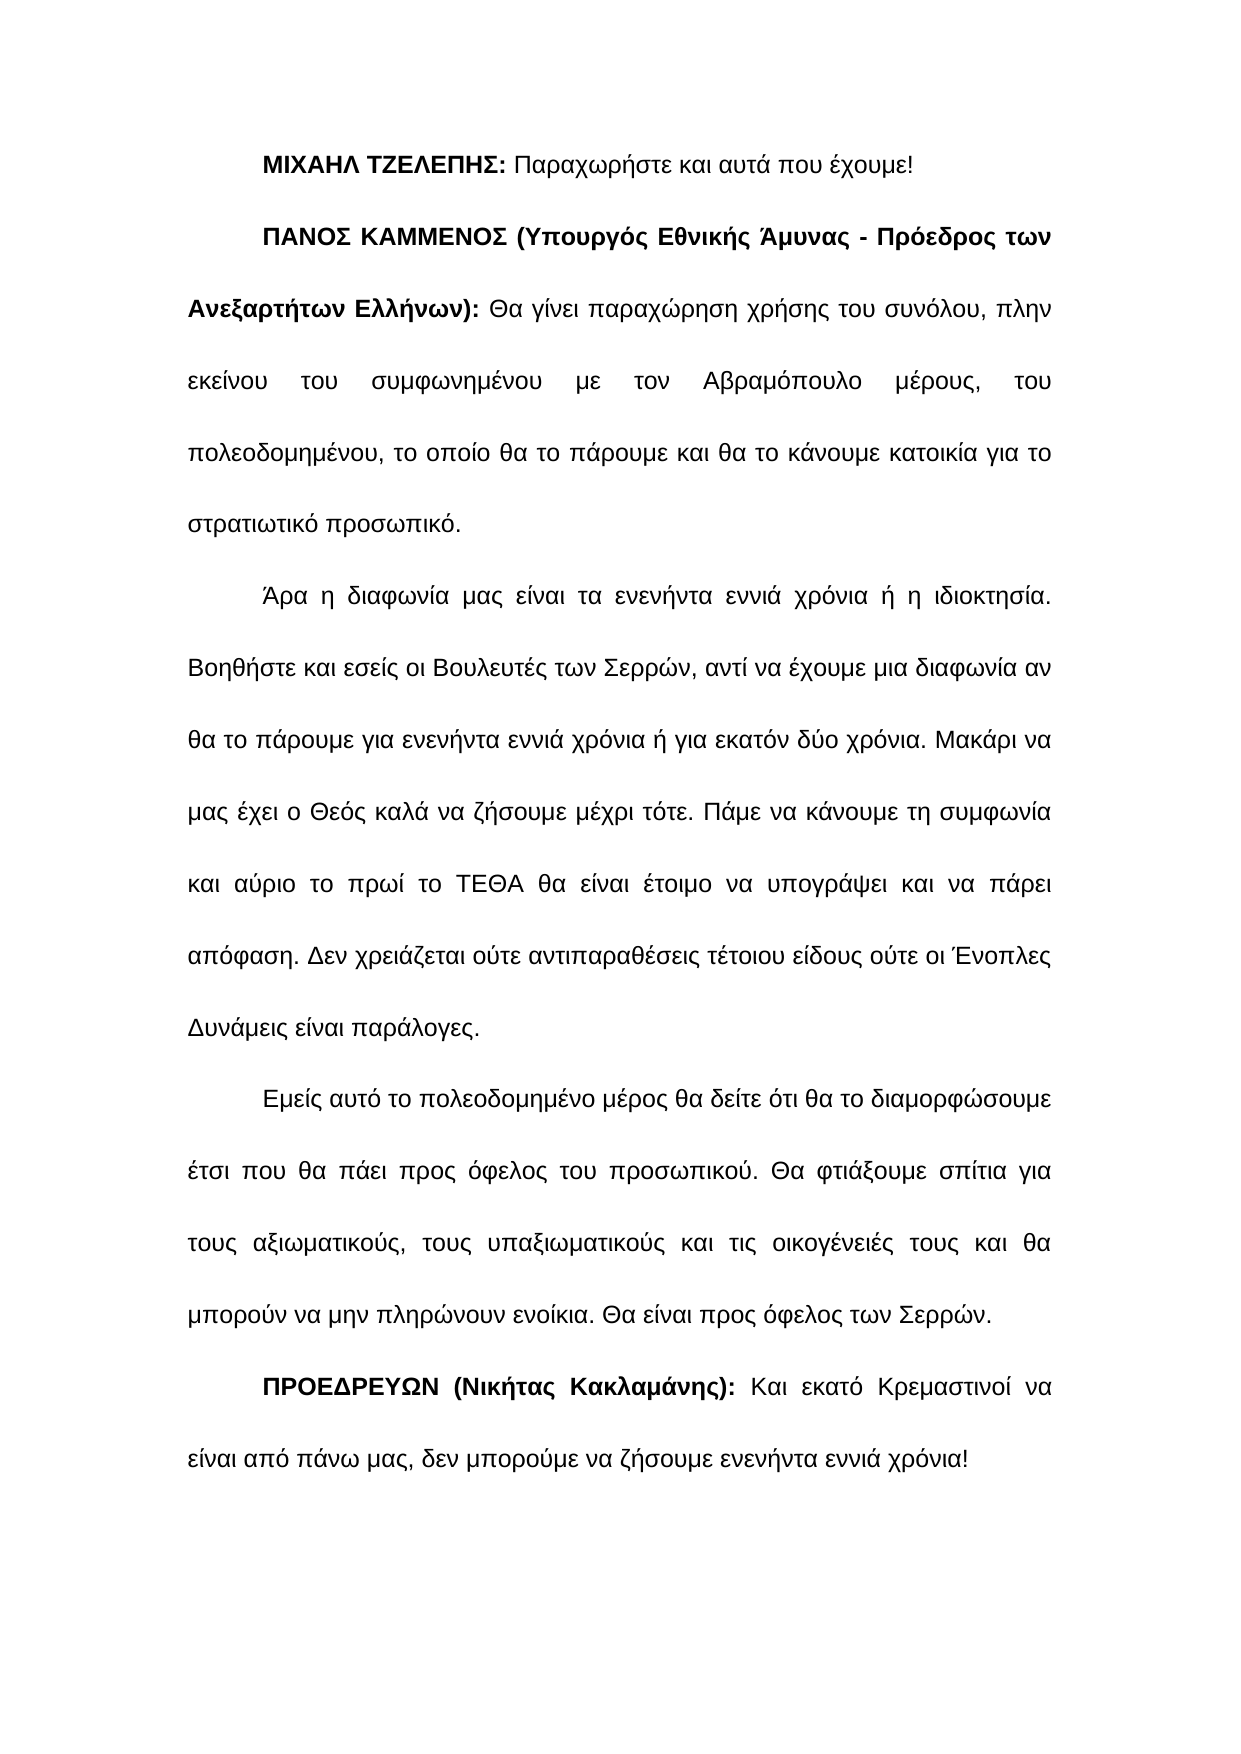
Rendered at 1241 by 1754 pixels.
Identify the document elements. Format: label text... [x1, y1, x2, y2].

text Άρα η διαφωνία μας είναι τα ενενήντα εννιά χρόνια ή η ιδιοκτησία. Βοηθήστε και εσείς οι Βουλευτές των Σερρών, αντί να έχουμε μια διαφωνία αν θα το πάρουμε για ενενήντα εννιά χρόνια ή για εκατόν δύο χρόνια. Μακάρι να μας έχει ο Θεός καλά να ζήσουμε μέχρι τότε. Πάμε να κάνουμε τη συμφωνία και αύριο το πρωί το ΤΕΘΑ θα είναι έτοιμο να υπογράψει και να πάρει απόφαση. Δεν χρειάζεται ούτε αντιπαραθέσεις τέτοιου είδους ούτε οι Ένοπλες Δυνάμεις είναι παράλογες. [187, 581, 1053, 1041]
text Εμείς αυτό το πολεοδομημένο μέρος θα δείτε ότι θα το διαμορφώσουμε έτσι που θα πάει προς όφελος του προσωπικού. Θα φτιάξουμε σπίτια για τους αξιωματικούς, τους υπαξιωματικούς και τις οικογένειές τους και θα μπορούν να μην πληρώνουν ενοίκια. Θα είναι προς όφελος των Σερρών. [187, 1084, 1053, 1329]
text ΠΡΟΕΔΡΕΥΩΝ (Νικήτας Κακλαμάνης): Και εκατό Κρεμαστινοί να είναι από πάνω μας, δεν μπορούμε να ζήσουμε ενενήντα εννιά χρόνια! [187, 1372, 1053, 1472]
text ΠΑΝΟΣ ΚΑΜΜΕΝΟΣ (Υπουργός Εθνικής Άμυνας - Πρόεδρος των Ανεξαρτήτων Ελλήνων): Θα γίνει παραχώρηση χρήσης του συνόλου, πλην εκείνου του συμφωνημένου με τον Αβραμόπουλο μέρους, του πολεοδομημένου, το οποίο θα το πάρουμε και θα το κάνουμε κατοικία για το στρατιωτικό προσωπικό. [187, 222, 1053, 538]
text ΜΙΧΑΗΛ ΤΖΕΛΕΠΗΣ: Παραχωρήστε και αυτά που έχουμε! [187, 150, 1053, 179]
